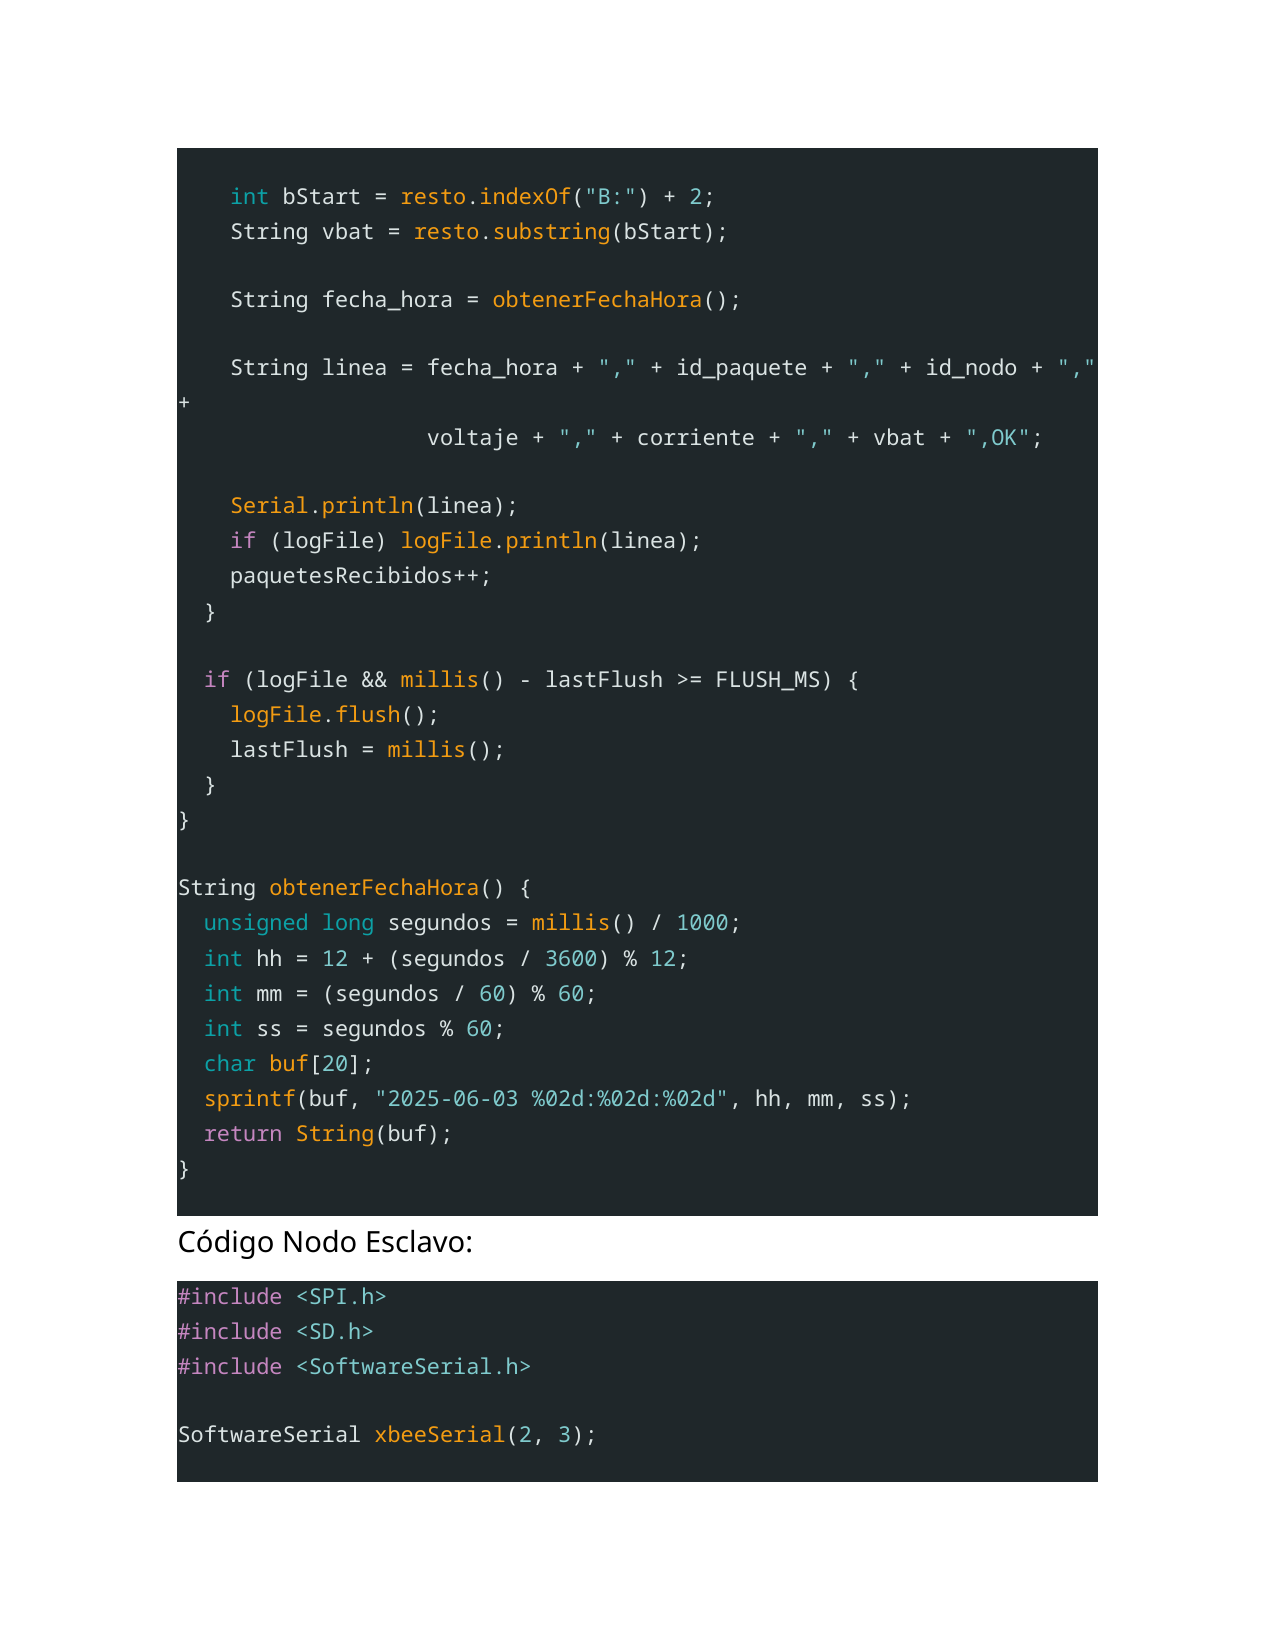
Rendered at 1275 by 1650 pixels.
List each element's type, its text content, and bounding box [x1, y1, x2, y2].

text return String(buf); [177, 1118, 1098, 1148]
text sprintf(buf, "2025-06-03 %02d:%02d:%02d", hh, mm, ss); [177, 1083, 1098, 1113]
text Serial.println(linea); [177, 490, 1098, 520]
text } [177, 804, 1098, 834]
text String vbat = resto.substring(bStart); [177, 216, 1098, 246]
text } [177, 1153, 1098, 1183]
text int bStart = resto.indexOf("B:") + 2; [177, 181, 1098, 210]
text SoftwareSerial xbeeSerial(2, 3); [177, 1419, 1098, 1449]
text #include <SPI.h> [177, 1281, 1098, 1311]
text int ss = segundos % 60; [177, 1013, 1098, 1042]
text Código Nodo Esclavo: [177, 1221, 1098, 1261]
text #include <SD.h> [177, 1316, 1098, 1346]
text String obtenerFechaHora() { [177, 872, 1098, 902]
text unsigned long segundos = millis() / 1000; [177, 907, 1098, 937]
text int mm = (segundos / 60) % 60; [177, 978, 1098, 1007]
text voltaje + "," + corriente + "," + vbat + ",OK"; [177, 422, 1098, 452]
text } [177, 596, 1098, 625]
text if (logFile) logFile.println(linea); [177, 525, 1098, 555]
text String fecha_hora = obtenerFechaHora(); [177, 284, 1098, 314]
text lastFlush = millis(); [177, 734, 1098, 764]
text if (logFile && millis() - lastFlush >= FLUSH_MS) { [177, 664, 1098, 693]
text #include <SoftwareSerial.h> [177, 1351, 1098, 1381]
text } [177, 769, 1098, 799]
text char buf[20]; [177, 1048, 1098, 1078]
text int hh = 12 + (segundos / 3600) % 12; [177, 942, 1098, 972]
text logFile.flush(); [177, 699, 1098, 729]
text paquetesRecibidos++; [177, 561, 1098, 590]
text String linea = fecha_hora + "," + id_paquete + "," + id_nodo + "," + [177, 352, 1098, 417]
